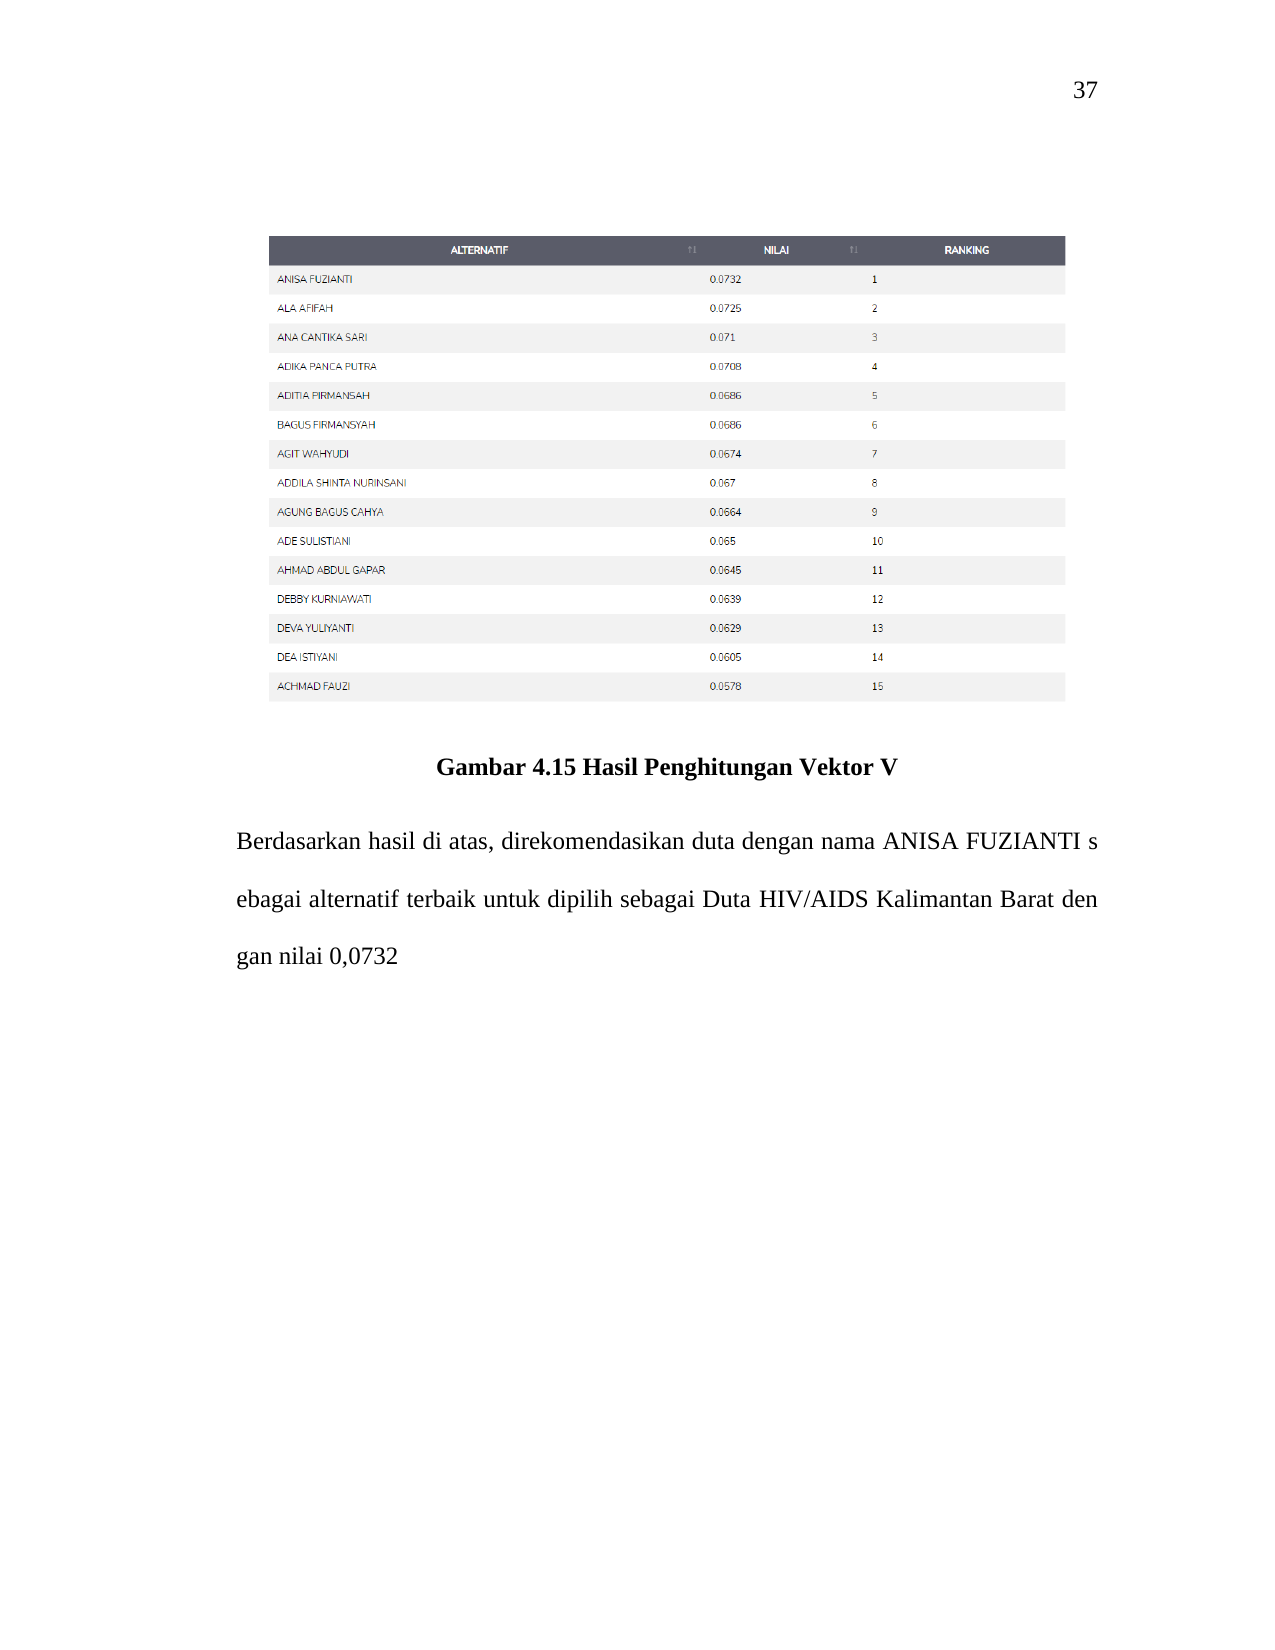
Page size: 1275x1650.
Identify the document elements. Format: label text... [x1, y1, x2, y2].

picture [268, 236, 1066, 705]
text Gambar 4.15 Hasil Penghitungan Vektor V [236, 752, 1098, 781]
text Berdasarkan hasil di atas, direkomendasikan duta dengan nama ANISA FUZIANTI sebagai alternatif terbaik untuk dipilih sebagai Duta HIV/AIDS Kalimantan Barat dengan nilai 0,0732 [236, 826, 1098, 970]
